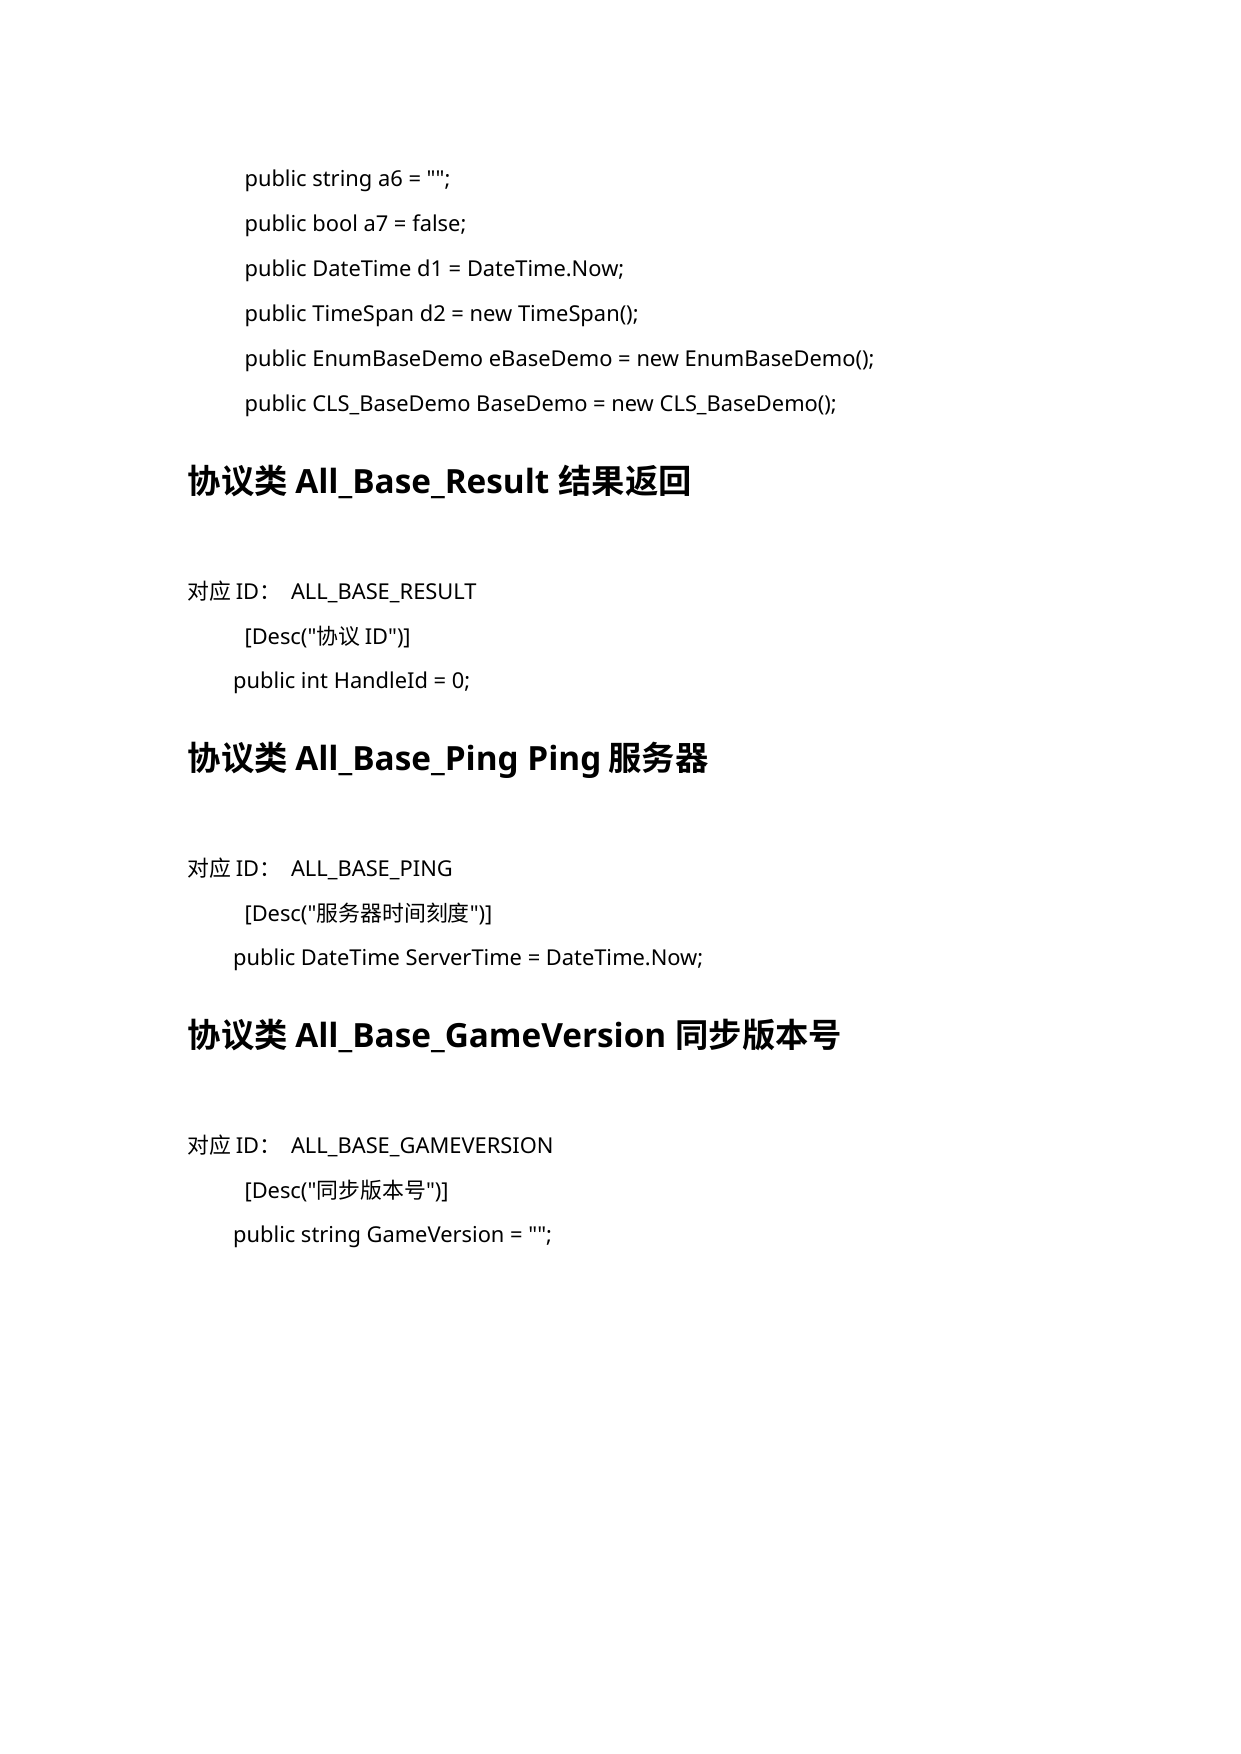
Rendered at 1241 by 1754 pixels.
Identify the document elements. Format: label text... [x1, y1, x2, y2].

text 对应ID： ALL_BASE_PING [187, 851, 1053, 883]
text public int HandleId = 0; [187, 664, 1053, 696]
text public TimeSpan d2 = new TimeSpan(); [187, 297, 1053, 329]
text 对应ID： ALL_BASE_GAMEVERSION [187, 1128, 1053, 1160]
text public DateTime ServerTime = DateTime.Now; [187, 941, 1053, 973]
text public EnumBaseDemo eBaseDemo = new EnumBaseDemo(); [187, 342, 1053, 374]
subtitle 协议类 All_Base_GameVersion 同步版本号 [187, 1001, 1053, 1066]
text public DateTime d1 = DateTime.Now; [187, 252, 1053, 284]
text public bool a7 = false; [187, 207, 1053, 239]
subtitle 协议类 All_Base_Result 结果返回 [187, 447, 1053, 512]
text [Desc("协议ID")] [187, 619, 1053, 651]
text public CLS_BaseDemo BaseDemo = new CLS_BaseDemo(); [187, 387, 1053, 419]
subtitle 协议类 All_Base_Ping Ping服务器 [187, 723, 1053, 788]
text [Desc("同步版本号")] [187, 1173, 1053, 1205]
text 对应ID： ALL_BASE_RESULT [187, 574, 1053, 606]
text public string a6 = ""; [187, 162, 1053, 194]
text public string GameVersion = ""; [187, 1218, 1053, 1250]
text [Desc("服务器时间刻度")] [187, 896, 1053, 928]
